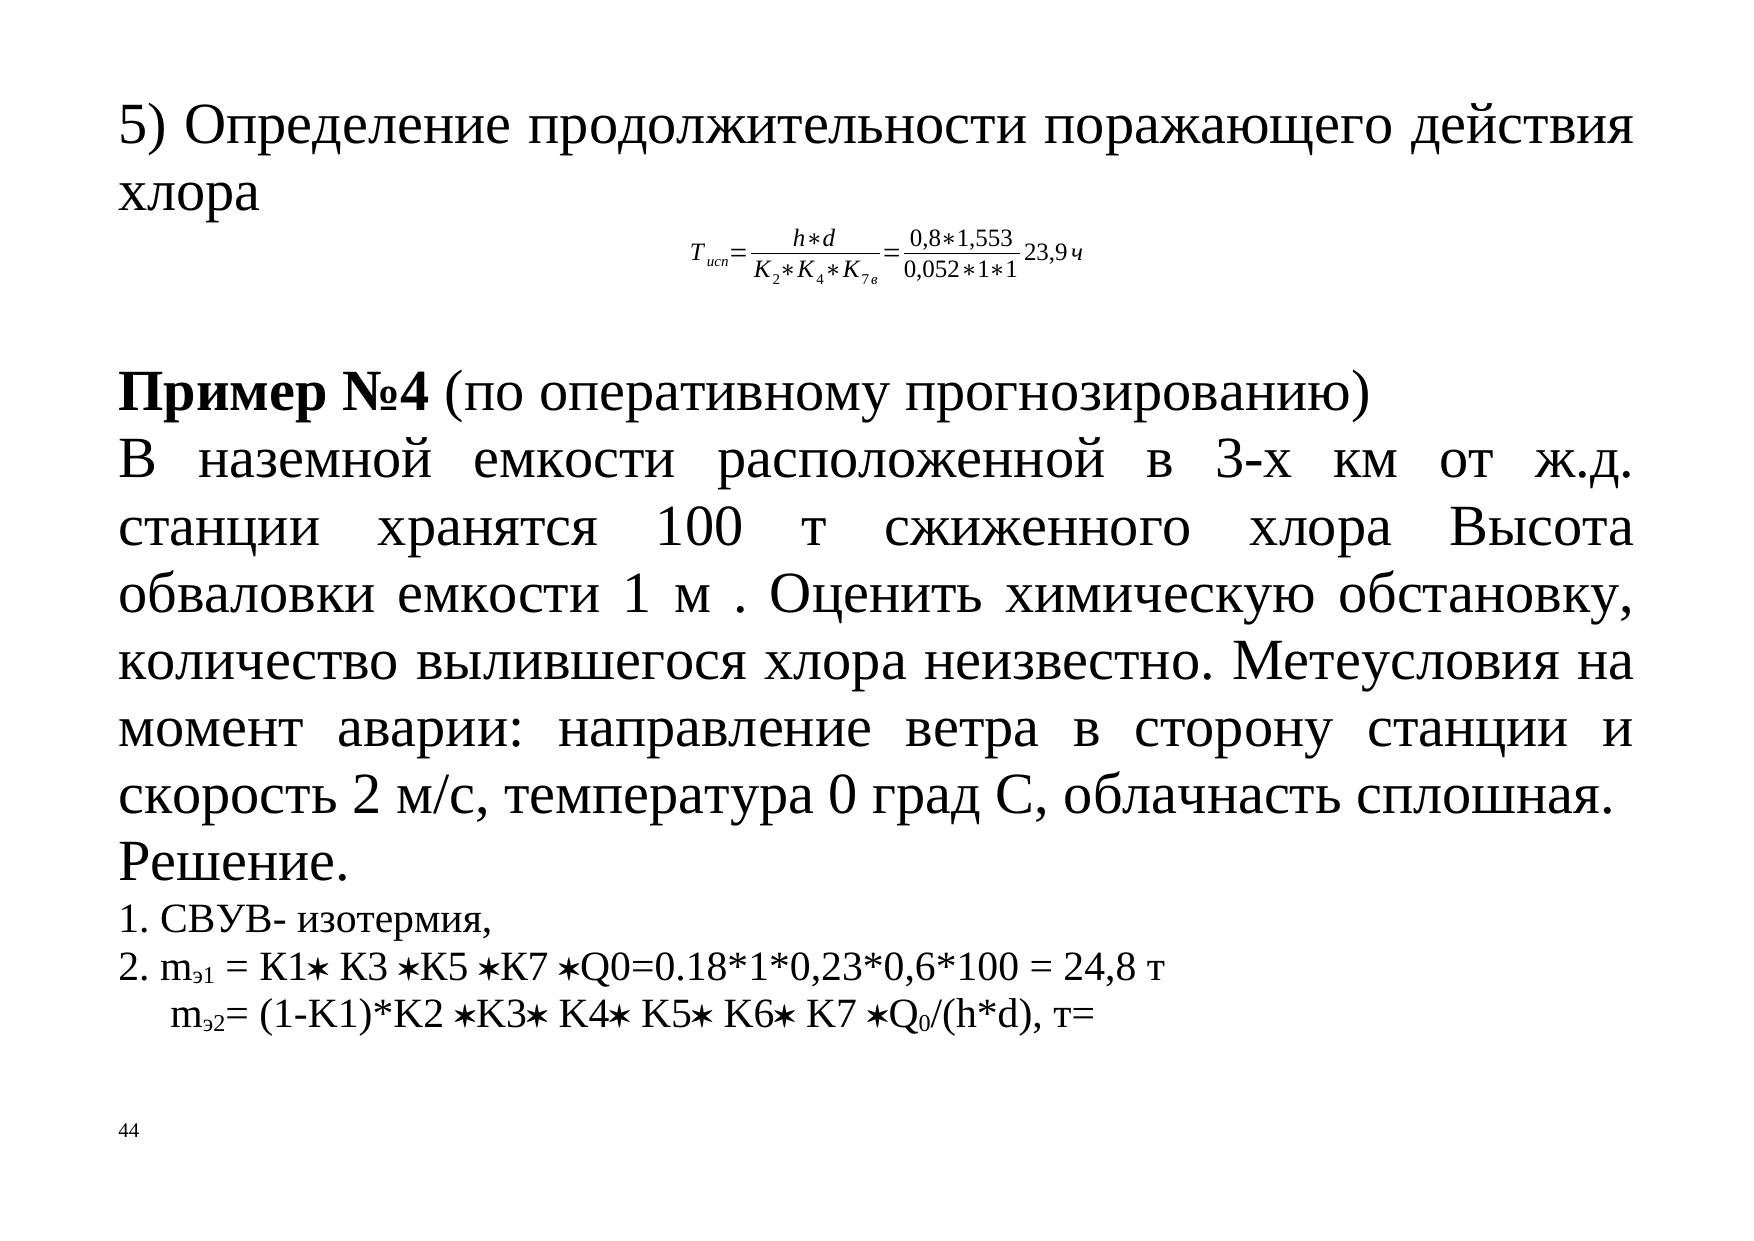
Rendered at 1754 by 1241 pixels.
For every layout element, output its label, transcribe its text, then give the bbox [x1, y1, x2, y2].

text mэ2= (1-K1)*K2 K3 K4 K5 K6 K7 Q0/(h*d), т= [118, 989, 1636, 1037]
text Решение. [118, 826, 1636, 893]
text 2. mэ1 = К1 К3 К5 К7 Q0=0.18*1*0,23*0,6*100 = 24,8 т [118, 941, 1636, 989]
text 1. СВУВ- изотермия, [118, 893, 1636, 941]
text 5) Определение продолжительности поражающего действия хлора [118, 88, 1636, 223]
text Пример №4 (по оперативному прогнозированию) [118, 356, 1636, 423]
text В наземной емкости расположенной в 3-х км от ж.д. станции хранятся 100 т сжиженного хлора Высота обваловки емкости . Оценить химическую обстановку, количество вылившегося хлора неизвестно. Метеусловия на момент аварии: направление ветра в сторону станции и скорость 2 м/с, температура 0 град С, облачнасть сплошная. [118, 423, 1636, 826]
